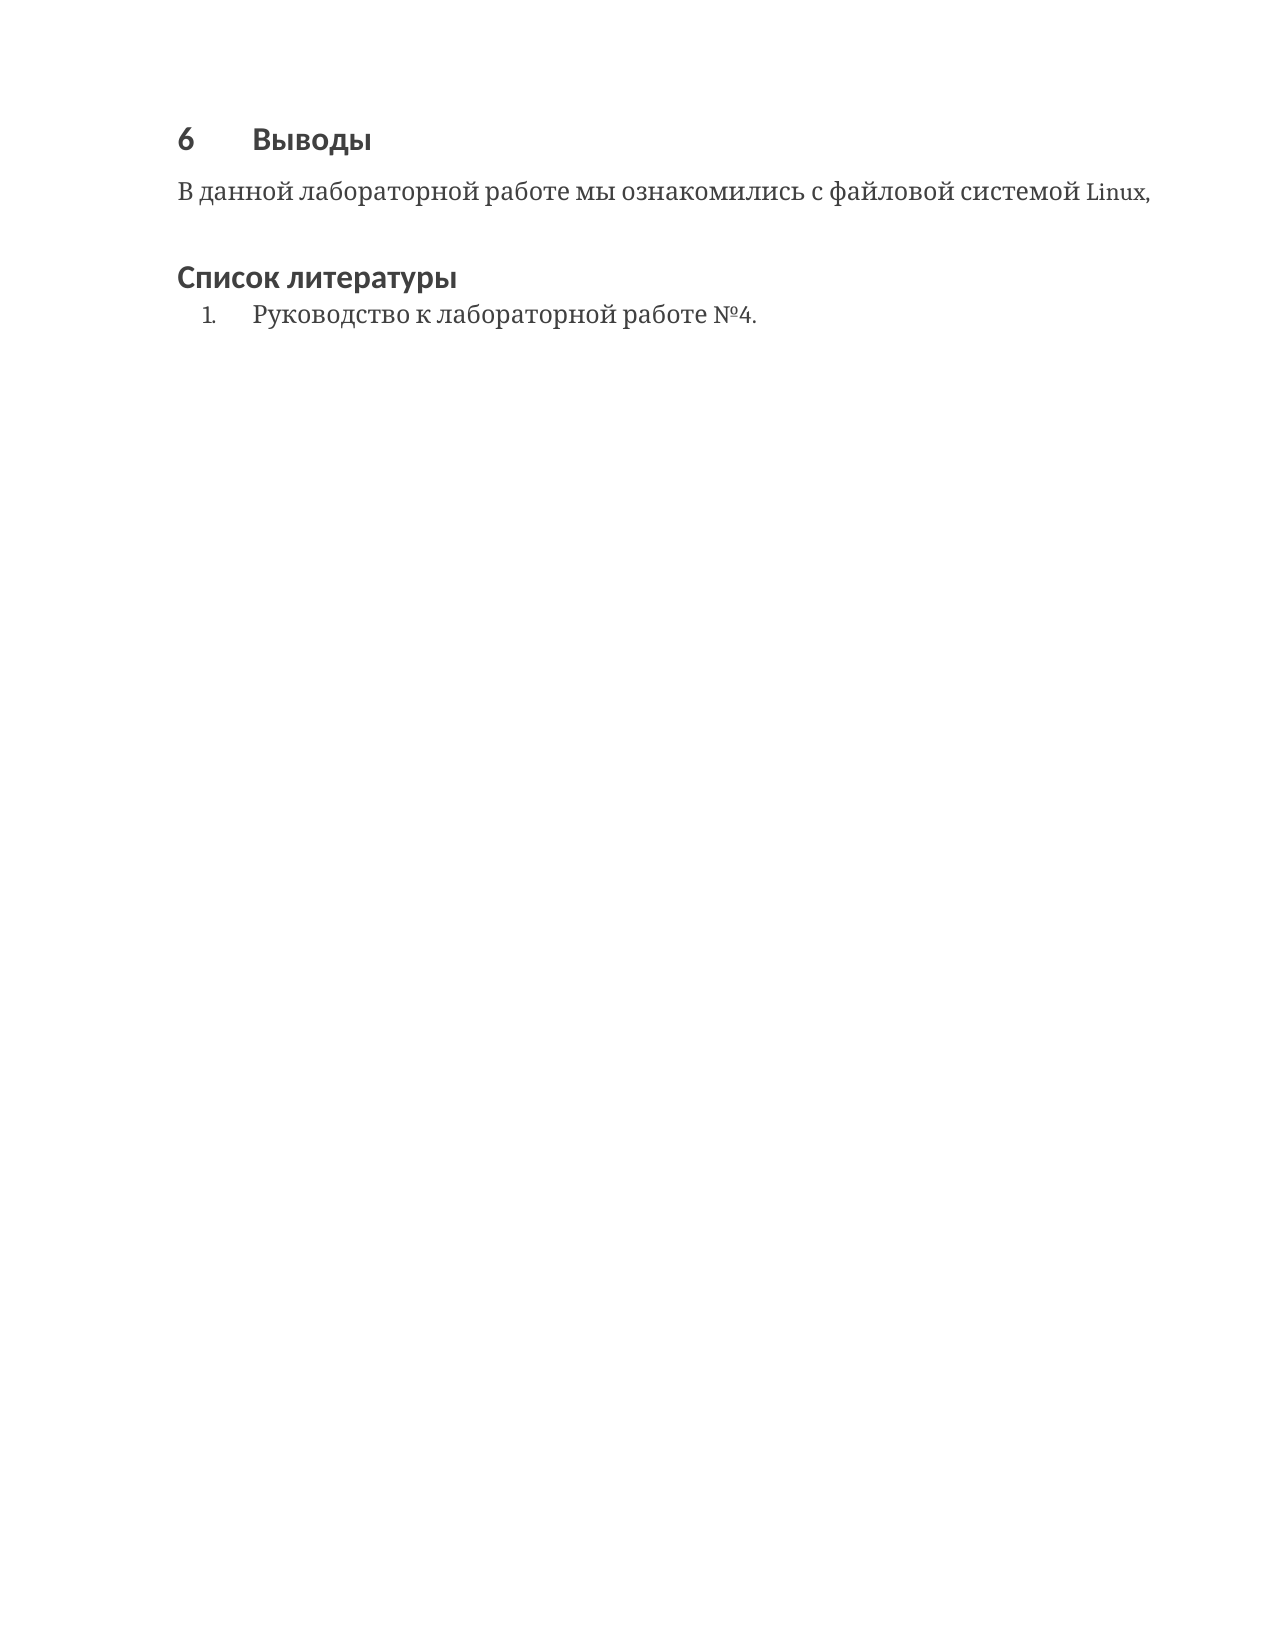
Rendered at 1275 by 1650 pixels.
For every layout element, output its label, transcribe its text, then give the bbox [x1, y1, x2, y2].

subtitle 6 Выводы [177, 118, 1186, 159]
list Руководство к лабораторной работе №4. [202, 301, 1186, 329]
text В данной лабораторной работе мы ознакомились с файловой системой Linux, [177, 178, 1186, 206]
subtitle Список литературы [177, 256, 1186, 297]
